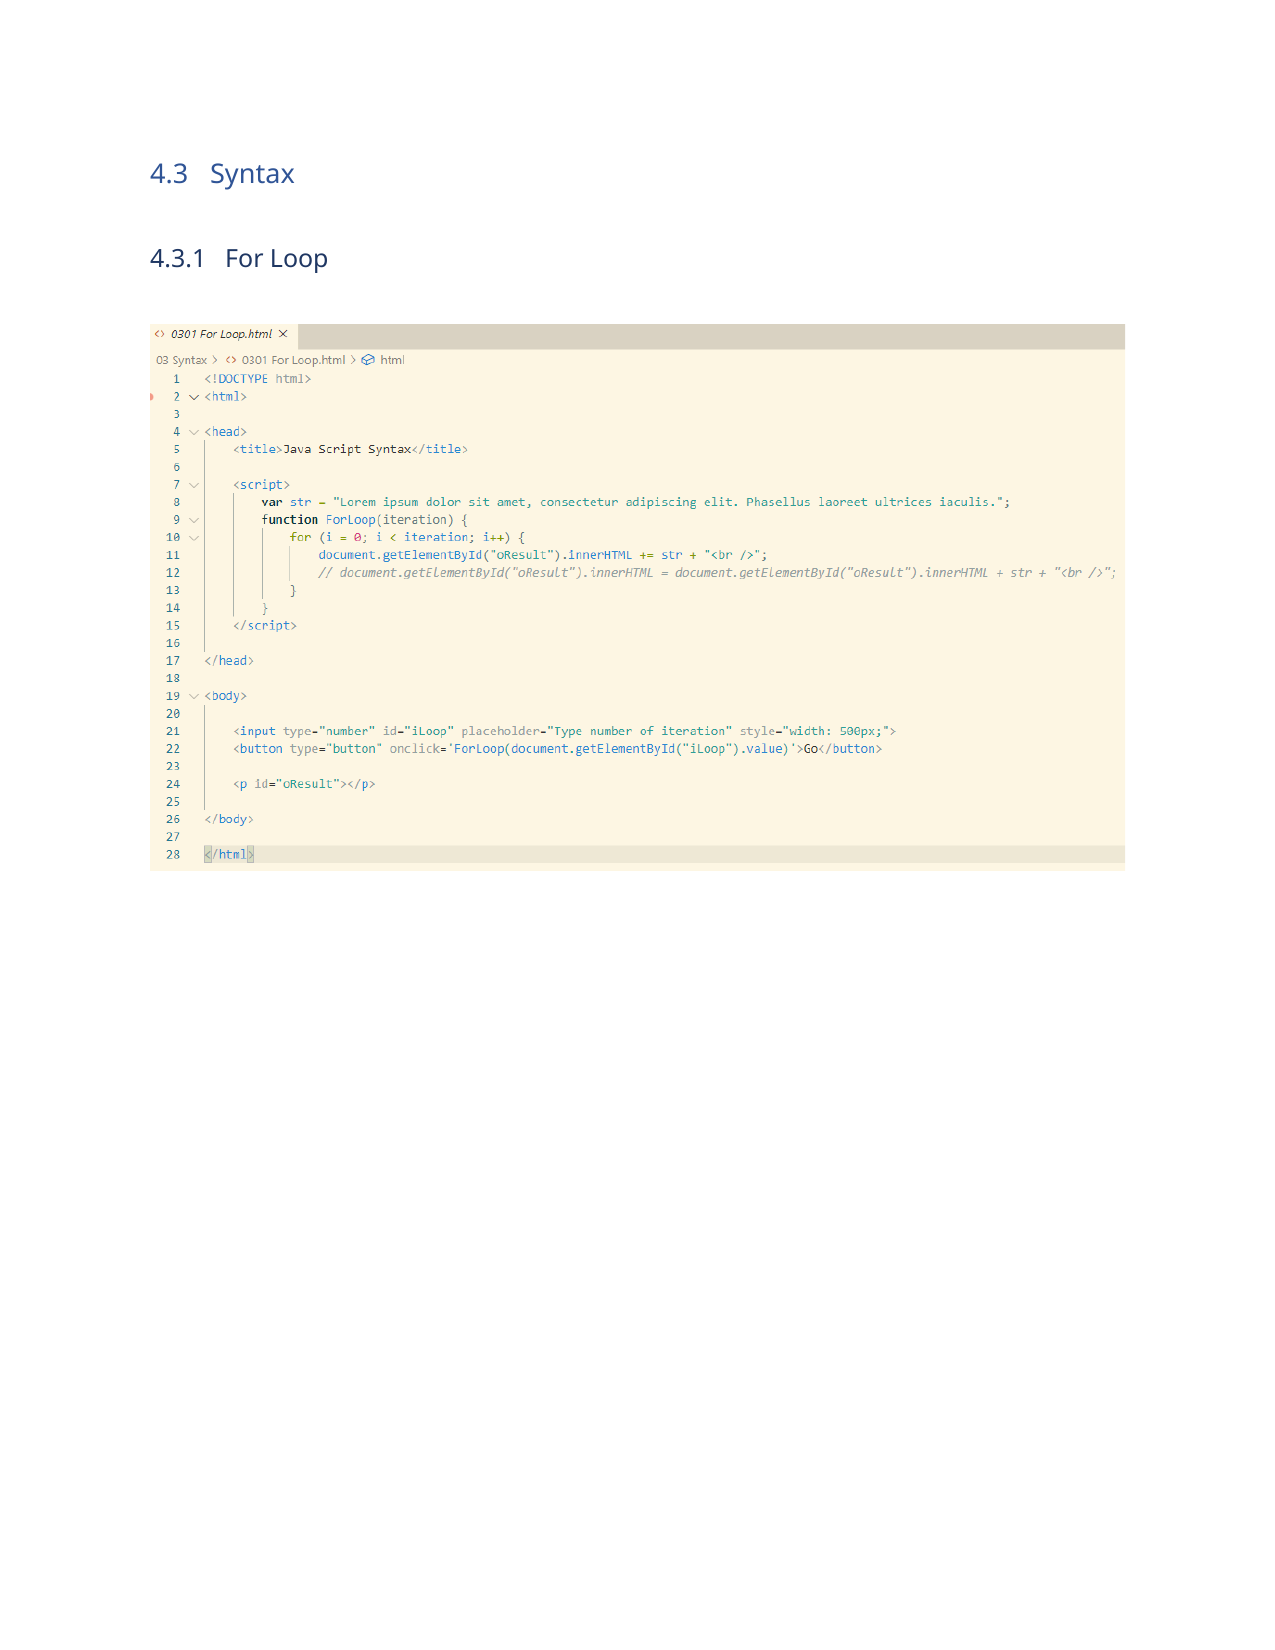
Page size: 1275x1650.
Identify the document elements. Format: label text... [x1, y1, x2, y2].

subtitle For Loop [150, 241, 1125, 275]
subtitle Syntax [150, 154, 1125, 191]
picture [150, 324, 1125, 871]
